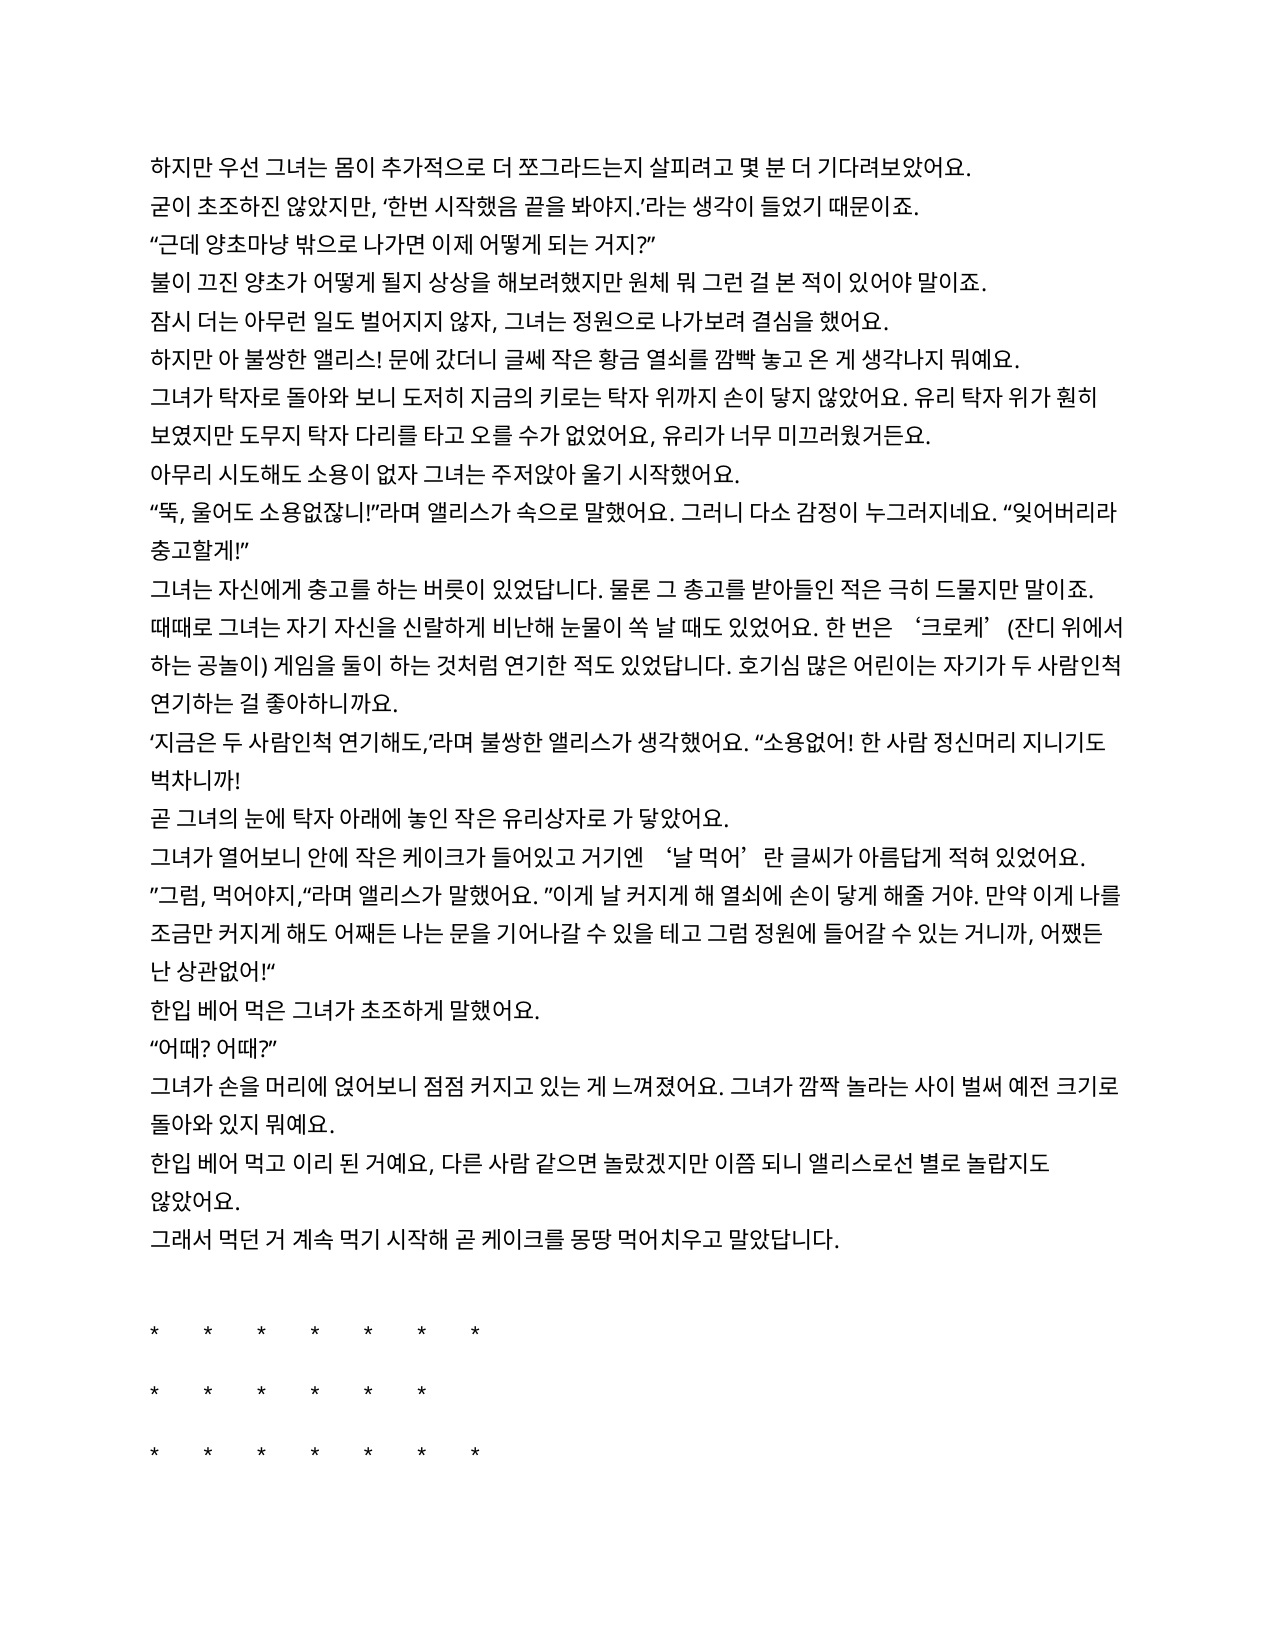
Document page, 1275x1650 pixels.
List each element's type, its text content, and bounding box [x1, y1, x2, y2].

text * * * * * * * [150, 1321, 1125, 1347]
text 하지만 우선 그녀는 몸이 추가적으로 더 쪼그라드는지 살피려고 몇 분 더 기다려보았어요. [150, 150, 1125, 183]
text “근데 양초마냥 밖으로 나가면 이제 어떻게 되는 거지?” [150, 227, 1125, 260]
text “뚝, 울어도 소용없잖니!”라며 앨리스가 속으로 말했어요. 그러니 다소 감정이 누그러지네요. “잊어버리라 충고할게!” [150, 495, 1125, 566]
text * * * * * * * [150, 1442, 1125, 1468]
text 하지만 아 불쌍한 앨리스! 문에 갔더니 글쎄 작은 황금 열쇠를 깜빡 놓고 온 게 생각나지 뭐예요. [150, 342, 1125, 375]
text ”그럼, 먹어야지,“라며 앨리스가 말했어요. ”이게 날 커지게 해 열쇠에 손이 닿게 해줄 거야. 만약 이게 나를 조금만 커지게 해도 어째든 나는 문을 기어나갈 수 있을 테고 그럼 정원에 들어갈 수 있는 거니까, 어쨌든 난 상관없어!“ [150, 878, 1125, 987]
text 불이 끄진 양초가 어떻게 될지 상상을 해보려했지만 원체 뭐 그런 걸 본 적이 있어야 말이죠. [150, 265, 1125, 298]
text 아무리 시도해도 소용이 없자 그녀는 주저앉아 울기 시작했어요. [150, 457, 1125, 490]
text 그녀가 손을 머리에 얹어보니 점점 커지고 있는 게 느껴졌어요. 그녀가 깜짝 놀라는 사이 벌써 예전 크기로 돌아와 있지 뭐예요. [150, 1069, 1125, 1141]
text 잠시 더는 아무런 일도 벌어지지 않자, 그녀는 정원으로 나가보려 결심을 했어요. [150, 303, 1125, 337]
text 굳이 초조하진 않았지만, ‘한번 시작했음 끝을 봐야지.’라는 생각이 들었기 때문이죠. [150, 188, 1125, 222]
text “어때? 어때?” [150, 1031, 1125, 1064]
text ‘지금은 두 사람인척 연기해도,’라며 불쌍한 앨리스가 생각했어요. “소용없어! 한 사람 정신머리 지니기도 벅차니까! [150, 724, 1125, 796]
text 그녀가 열어보니 안에 작은 케이크가 들어있고 거기엔 ‘날 먹어’란 글씨가 아름답게 적혀 있었어요. [150, 839, 1125, 873]
text 한입 베어 먹고 이리 된 거예요, 다른 사람 같으면 놀랐겠지만 이쯤 되니 앨리스로선 별로 놀랍지도 않았어요. [150, 1146, 1125, 1217]
text 그녀가 탁자로 돌아와 보니 도저히 지금의 키로는 탁자 위까지 손이 닿지 않았어요. 유리 탁자 위가 훤히 보였지만 도무지 탁자 다리를 타고 오를 수가 없었어요, 유리가 너무 미끄러웠거든요. [150, 380, 1125, 452]
text * * * * * * [150, 1381, 1125, 1408]
text 그래서 먹던 거 계속 먹기 시작해 곧 케이크를 몽땅 먹어치우고 말았답니다. [150, 1222, 1125, 1256]
text 곧 그녀의 눈에 탁자 아래에 놓인 작은 유리상자로 가 닿았어요. [150, 801, 1125, 834]
text 한입 베어 먹은 그녀가 초조하게 말했어요. [150, 992, 1125, 1026]
text 그녀는 자신에게 충고를 하는 버릇이 있었답니다. 물론 그 총고를 받아들인 적은 극히 드물지만 말이죠. 때때로 그녀는 자기 자신을 신랄하게 비난해 눈물이 쏙 날 때도 있었어요. 한 번은 ‘크로케’(잔디 위에서 하는 공놀이) 게임을 둘이 하는 것처럼 연기한 적도 있었답니다. 호기심 많은 어린이는 자기가 두 사람인척 연기하는 걸 좋아하니까요. [150, 571, 1125, 719]
